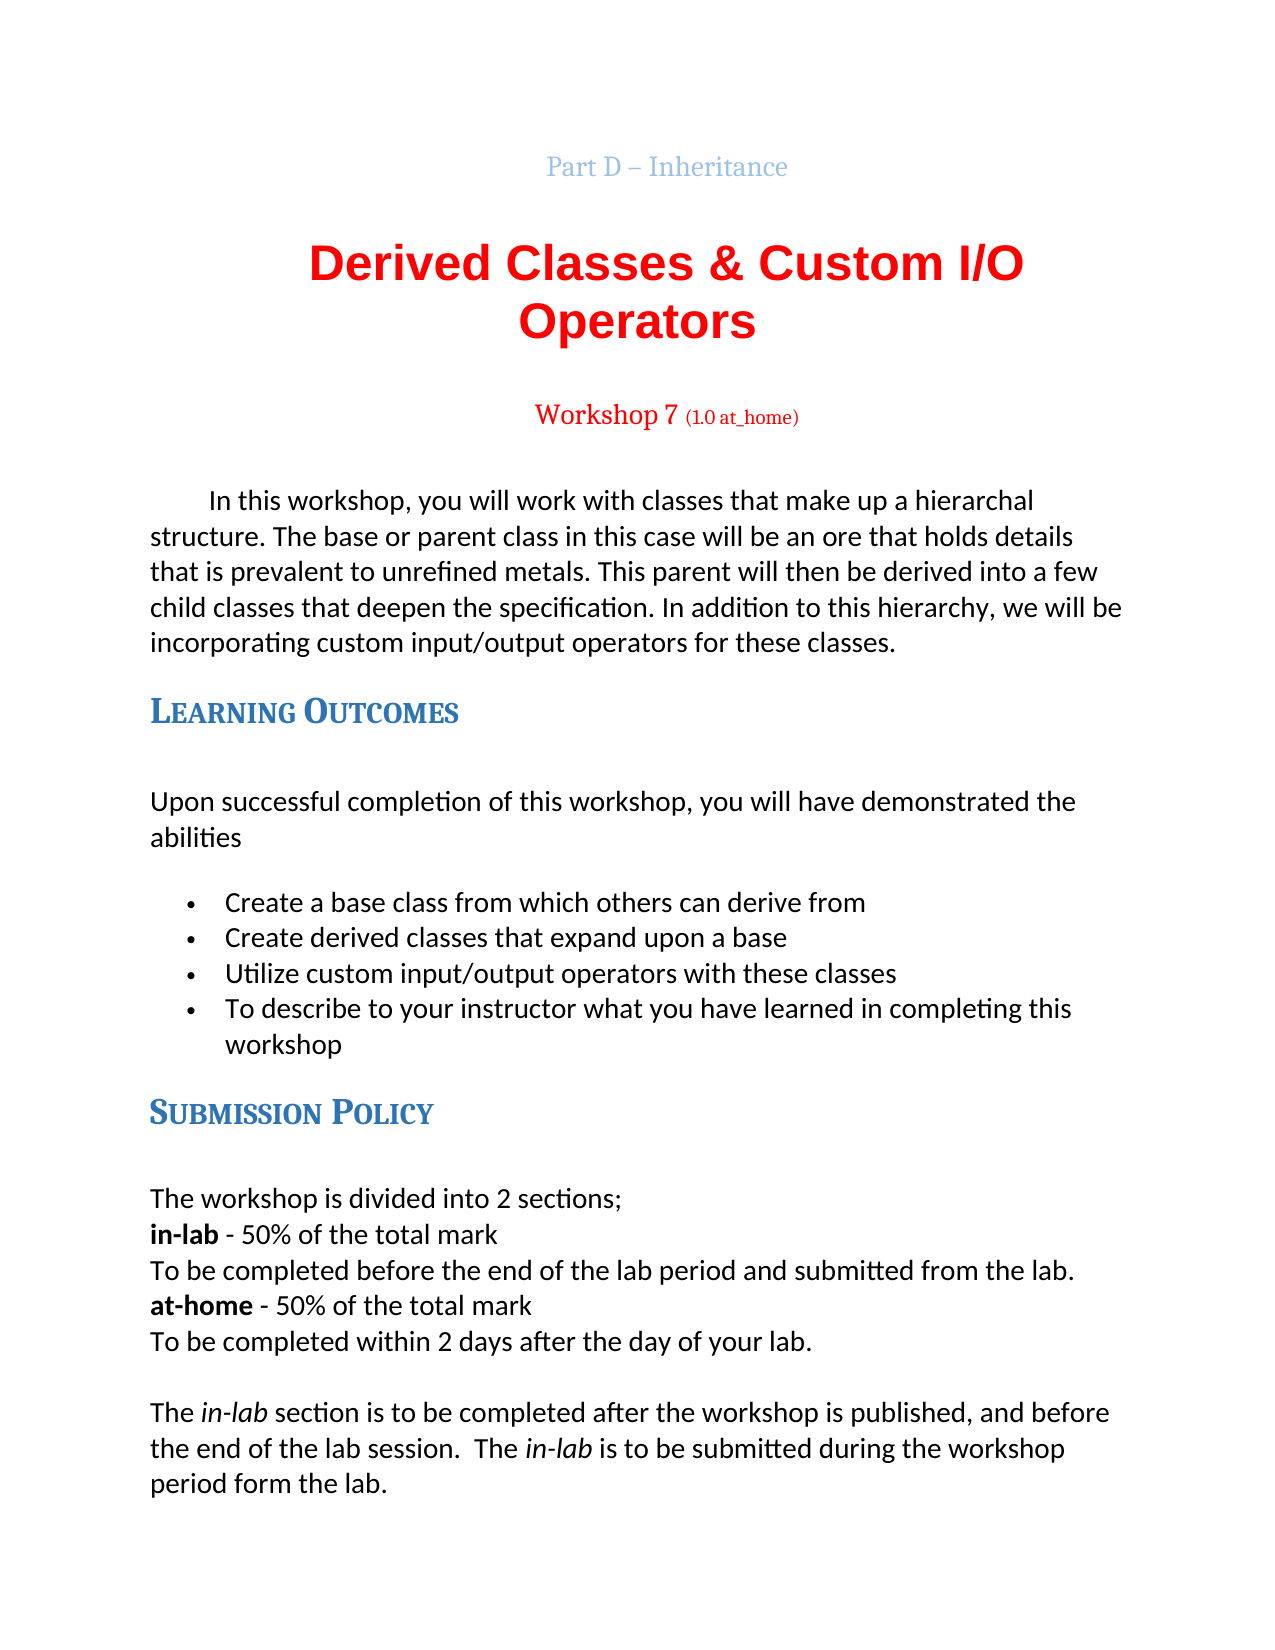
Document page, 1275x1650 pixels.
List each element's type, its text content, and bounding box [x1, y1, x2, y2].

text The workshop is divided into 2 sections; in-lab - 50% of the total mark [150, 1181, 1125, 1252]
list Utilize custom input/output operators with these classes [187, 955, 1125, 991]
text To be completed before the end of the lab period and submitted from the lab. [150, 1252, 1125, 1287]
list To describe to your instructor what you have learned in completing this workshop [187, 991, 1125, 1062]
text Workshop 7 (1.0 at_home) [150, 398, 1125, 432]
list Create derived classes that expand upon a base [187, 919, 1125, 955]
text In this workshop, you will work with classes that make up a hierarchal structure. The base or parent class in this case will be an ore that holds details that is prevalent to unrefined metals. This parent will then be derived into a few child classes that deepen the specification. In addition to this hierarchy, we will be incorporating custom input/output operators for these classes. [150, 482, 1125, 660]
text Part D – Inheritance [150, 150, 1125, 183]
list Create a base class from which others can derive from [187, 884, 1125, 919]
text Derived Classes & Custom I/O Operators [150, 233, 1125, 348]
text Upon successful completion of this workshop, you will have demonstrated the abilities [150, 783, 1125, 854]
text Learning Outcomes [150, 689, 1125, 732]
text at-home - 50% of the total mark [150, 1287, 1125, 1323]
text The in-lab section is to be completed after the workshop is published, and before the end of the lab session. The in-lab is to be submitted during the workshop period form the lab. [150, 1394, 1125, 1501]
text To be completed within 2 days after the day of your lab. [150, 1323, 1125, 1394]
subtitle Submission Policy [150, 1091, 1125, 1134]
